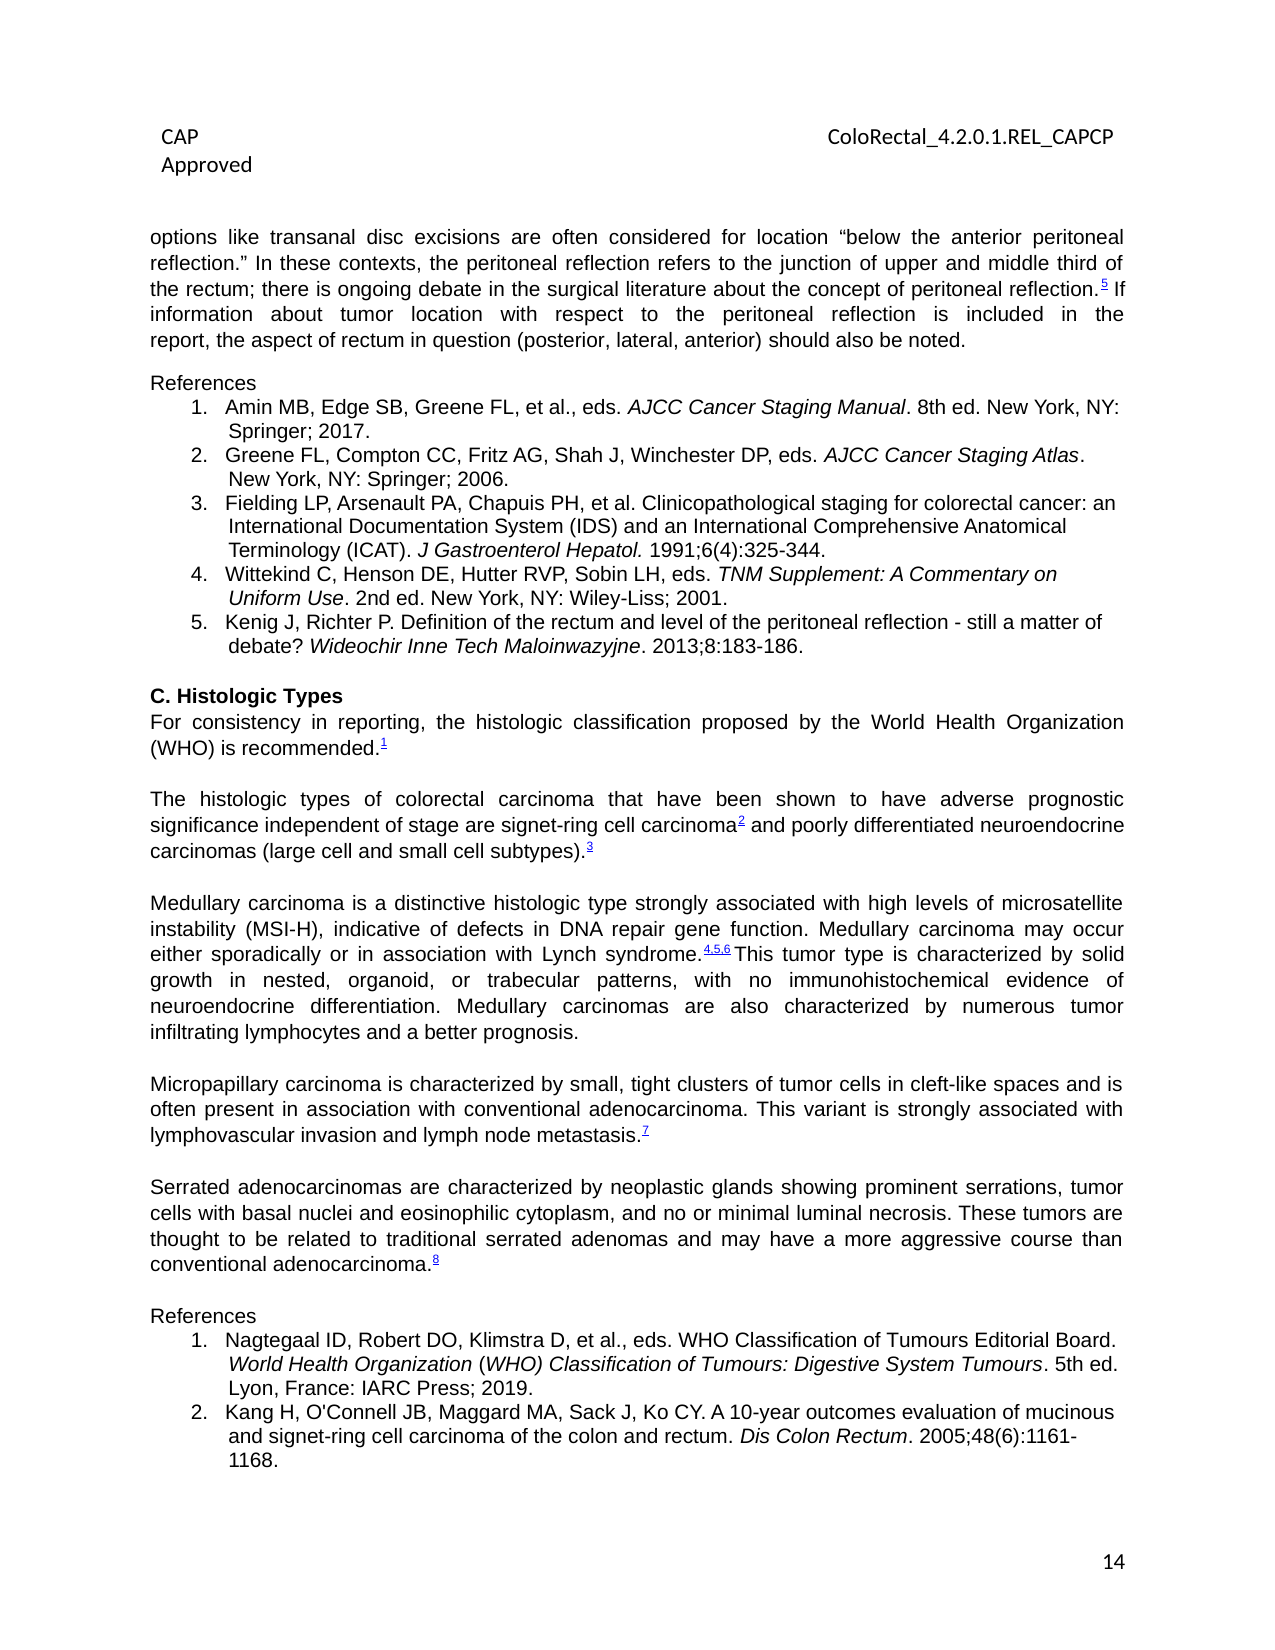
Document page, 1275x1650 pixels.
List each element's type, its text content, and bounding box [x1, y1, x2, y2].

list Greene FL, Compton CC, Fritz AG, Shah J, Winchester DP, eds. AJCC Cancer Staging Atlas. New York, NY: Springer; 2006. [191, 442, 1122, 490]
text Medullary carcinoma is a distinctive histologic type strongly associated with high levels of microsatellite instability (MSI-H), indicative of defects in DNA repair gene function. Medullary carcinoma may occur either sporadically or in association with Lynch syndrome.4,5,6 This tumor type is characterized by solid growth in nested, organoid, or trabecular patterns, with no immunohistochemical evidence of neuroendocrine differentiation. Medullary carcinomas are also characterized by numerous tumor infiltrating lymphocytes and a better prognosis. [150, 891, 1125, 1044]
list Kang H, O'Connell JB, Maggard MA, Sack J, Ko CY. A 10-year outcomes evaluation of mucinous and signet-ring cell carcinoma of the colon and rectum. Dis Colon Rectum. 2005;48(6):1161-1168. [191, 1400, 1122, 1472]
text Micropapillary carcinoma is characterized by small, tight clusters of tumor cells in cleft-like spaces and is often present in association with conventional adenocarcinoma. This variant is strongly associated with lymphovascular invasion and lymph node metastasis.7 [150, 1071, 1125, 1147]
list Kenig J, Richter P. Definition of the rectum and level of the peritoneal reflection - still a matter of debate? Wideochir Inne Tech Maloinwazyjne. 2013;8:183-186. [191, 610, 1122, 658]
text Serrated adenocarcinomas are characterized by neoplastic glands showing prominent serrations, tumor cells with basal nuclei and eosinophilic cytoplasm, and no or minimal luminal necrosis. These tumors are thought to be related to traditional serrated adenomas and may have a more aggressive course than conventional adenocarcinoma.8 [150, 1175, 1125, 1276]
list Fielding LP, Arsenault PA, Chapuis PH, et al. Clinicopathological staging for colorectal cancer: an International Documentation System (IDS) and an International Comprehensive Anatomical Terminology (ICAT). J Gastroenterol Hepatol. 1991;6(4):325-344. [191, 490, 1122, 562]
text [150, 225, 1125, 352]
text The histologic types of colorectal carcinoma that have been shown to have adverse prognostic significance independent of stage are signet-ring cell carcinoma2 and poorly differentiated neuroendocrine carcinomas (large cell and small cell subtypes).3 [150, 787, 1125, 863]
text For consistency in reporting, the histologic classification proposed by the World Health Organization (WHO) is recommended.1 [150, 710, 1125, 759]
text References [150, 1304, 1125, 1328]
text References [150, 371, 1125, 394]
text C. Histologic Types [150, 684, 1125, 708]
list Wittekind C, Henson DE, Hutter RVP, Sobin LH, eds. TNM Supplement: A Commentary on Uniform Use. 2nd ed. New York, NY: Wiley-Liss; 2001. [191, 562, 1122, 610]
list Nagtegaal ID, Robert DO, Klimstra D, et al., eds. WHO Classification of Tumours Editorial Board. World Health Organization (WHO) Classification of Tumours: Digestive System Tumours. 5th ed. Lyon, France: IARC Press; 2019. [191, 1328, 1122, 1400]
list Amin MB, Edge SB, Greene FL, et al., eds. AJCC Cancer Staging Manual. 8th ed. New York, NY: Springer; 2017. [191, 394, 1122, 442]
